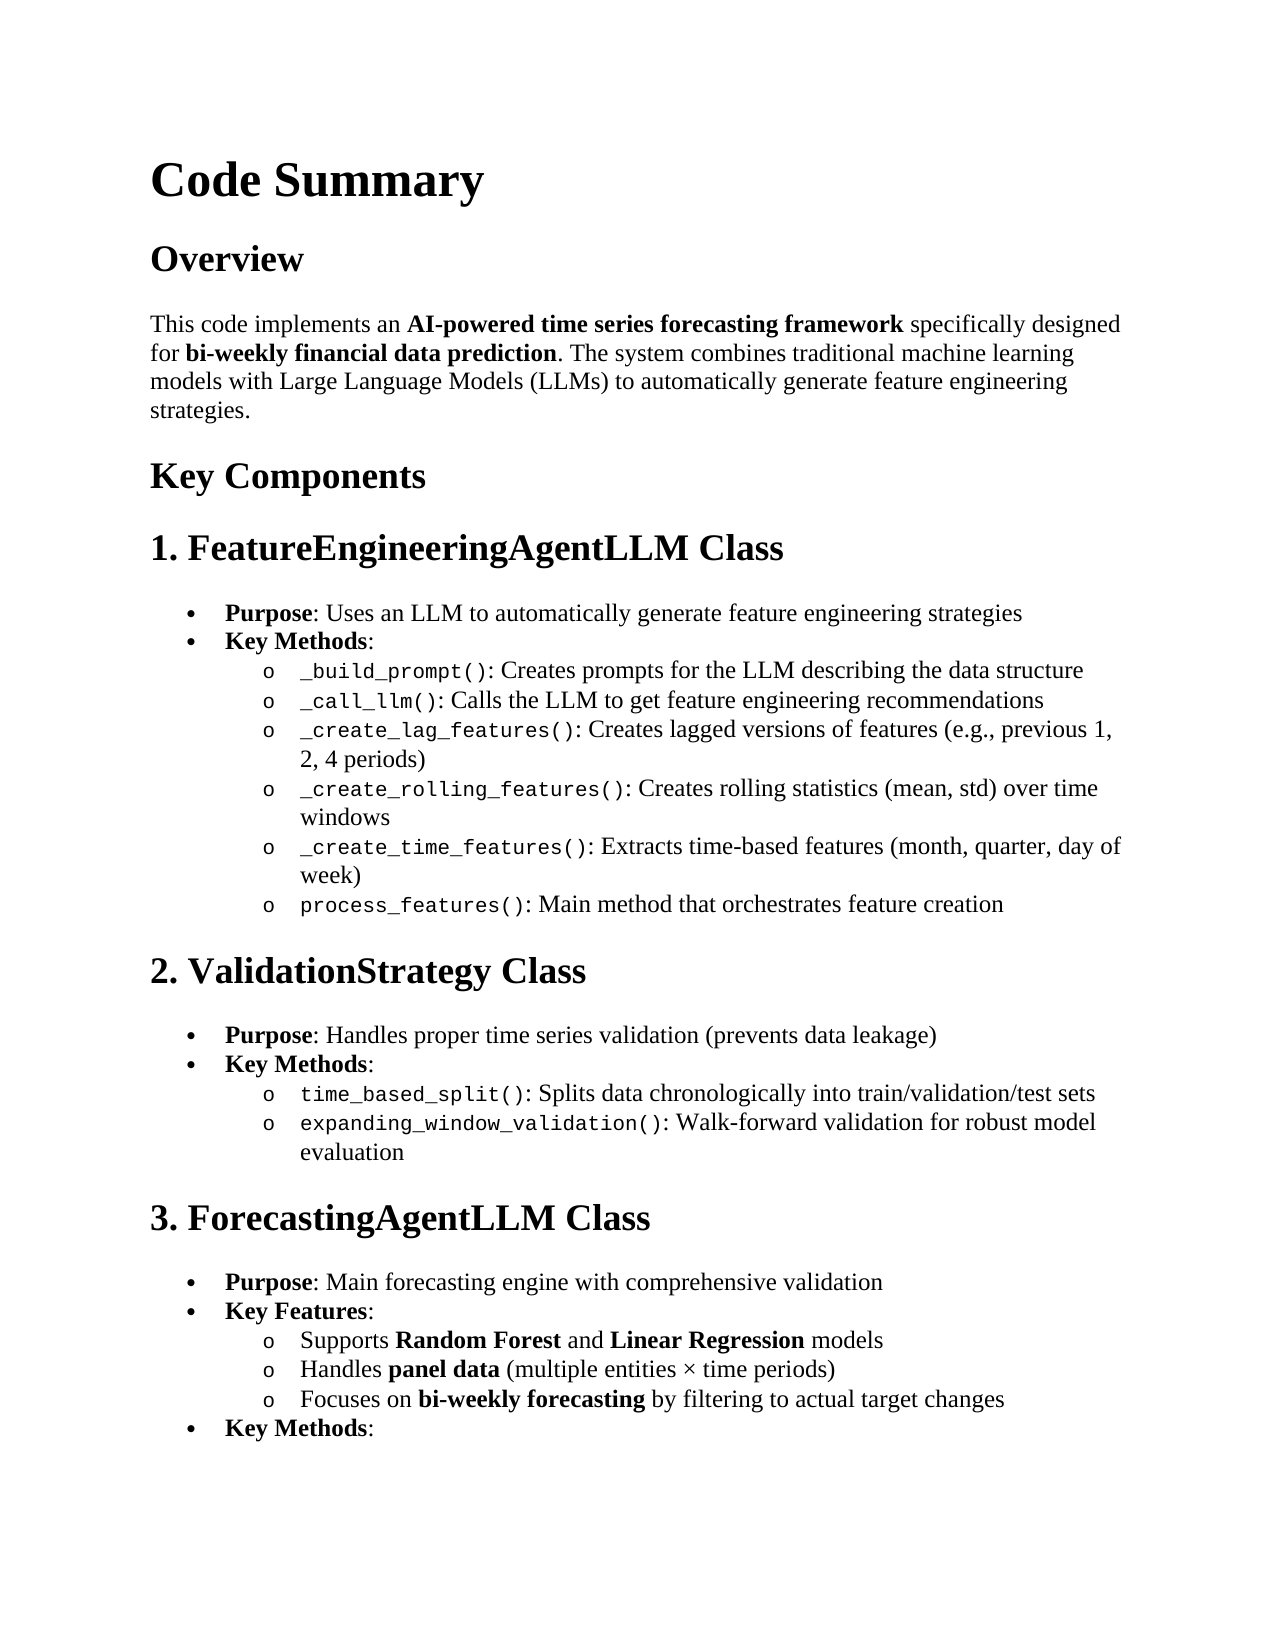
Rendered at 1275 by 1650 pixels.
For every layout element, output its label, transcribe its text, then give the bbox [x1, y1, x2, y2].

list Purpose: Main forecasting engine with comprehensive validation [187, 1267, 1125, 1296]
text 1. FeatureEngineeringAgentLLM Class [150, 525, 1125, 568]
list _create_lag_features(): Creates lagged versions of features (e.g., previous 1, 2, 4 periods) [262, 714, 1125, 773]
list Key Methods: [187, 626, 1125, 655]
list Purpose: Uses an LLM to automatically generate feature engineering strategies [187, 598, 1125, 626]
text 3. ForecastingAgentLLM Class [150, 1195, 1125, 1238]
list Purpose: Handles proper time series validation (prevents data leakage) [187, 1020, 1125, 1049]
list Key Features: [187, 1296, 1125, 1325]
list expanding_window_validation(): Walk-forward validation for robust model evaluation [262, 1107, 1125, 1166]
text 2. ValidationStrategy Class [150, 948, 1125, 991]
list Key Methods: [187, 1049, 1125, 1078]
text Key Components [150, 453, 1125, 496]
list process_features(): Main method that orchestrates feature creation [262, 889, 1125, 919]
list _build_prompt(): Creates prompts for the LLM describing the data structure [262, 655, 1125, 685]
list Key Methods: [187, 1413, 1125, 1442]
text Overview [150, 237, 1125, 280]
text This code implements an AI-powered time series forecasting framework specifically designed for bi-weekly financial data prediction. The system combines traditional machine learning models with Large Language Models (LLMs) to automatically generate feature engineering strategies. [150, 309, 1125, 424]
text Code Summary [150, 150, 1125, 207]
list _create_time_features(): Extracts time-based features (month, quarter, day of week) [262, 831, 1125, 889]
list time_based_split(): Splits data chronologically into train/validation/test sets [262, 1078, 1125, 1107]
list Supports Random Forest and Linear Regression models [262, 1325, 1125, 1354]
list Focuses on bi-weekly forecasting by filtering to actual target changes [262, 1384, 1125, 1413]
list _create_rolling_features(): Creates rolling statistics (mean, std) over time windows [262, 773, 1125, 831]
list _call_llm(): Calls the LLM to get feature engineering recommendations [262, 685, 1125, 714]
list Handles panel data (multiple entities × time periods) [262, 1354, 1125, 1384]
